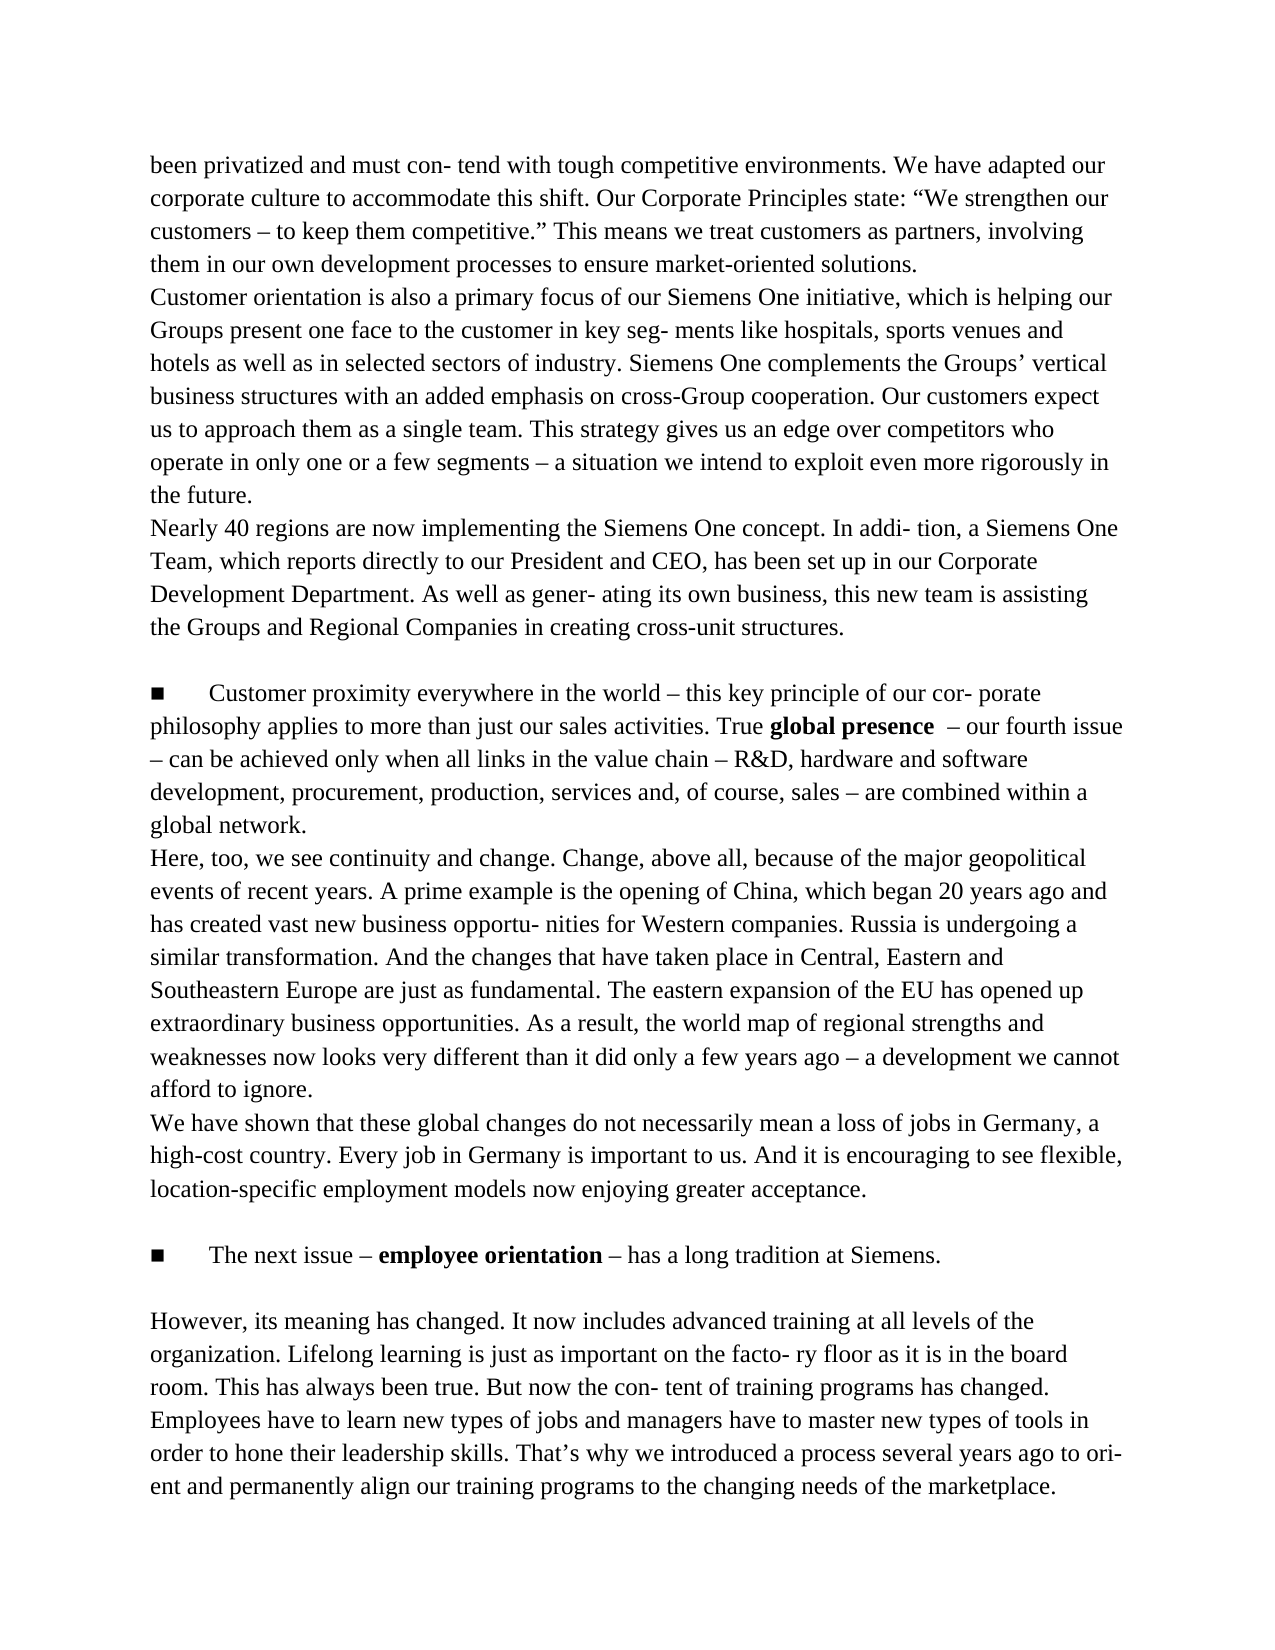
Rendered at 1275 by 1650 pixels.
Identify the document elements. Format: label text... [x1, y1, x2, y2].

text We have shown that these global changes do not necessarily mean a loss of jobs in Germany, a high-cost country. Every job in Germany is important to us. And it is encouraging to see flexible, location-specific employment models now enjoying greater acceptance. [150, 1108, 1125, 1202]
text Here, too, we see continuity and change. Change, above all, because of the major geopolitical events of recent years. A prime example is the opening of China, which began 20 years ago and has created vast new business opportu- nities for Western companies. Russia is undergoing a similar transformation. And the changes that have taken place in Central, Eastern and Southeastern Europe are just as fundamental. The eastern expansion of the EU has opened up extraordinary business opportunities. As a result, the world map of regional strengths and weaknesses now looks very different than it did only a few years ago – a development we cannot afford to ignore. [150, 843, 1125, 1103]
text Customer orientation is also a primary focus of our Siemens One initiative, which is helping our Groups present one face to the customer in key seg- ments like hospitals, sports venues and hotels as well as in selected sectors of industry. Siemens One complements the Groups’ vertical business structures with an added emphasis on cross-Group cooperation. Our customers expect us to approach them as a single team. This strategy gives us an edge over competitors who operate in only one or a few segments – a situation we intend to exploit even more rigorously in the future. [150, 282, 1125, 509]
text ■ The next issue – employee orientation – has a long tradition at Siemens. [150, 1240, 1125, 1268]
text Nearly 40 regions are now implementing the Siemens One concept. In addi- tion, a Siemens One Team, which reports directly to our President and CEO, has been set up in our Corporate Development Department. As well as gener- ating its own business, this new team is assisting the Groups and Regional Companies in creating cross-unit structures. [150, 513, 1125, 641]
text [150, 150, 1125, 278]
text ■ Customer proximity everywhere in the world – this key principle of our cor- porate philosophy applies to more than just our sales activities. True global presence – our fourth issue – can be achieved only when all links in the value chain – R&D, hardware and software development, procurement, production, services and, of course, sales – are combined within a global network. [150, 678, 1125, 839]
text However, its meaning has changed. It now includes advanced training at all levels of the organization. Lifelong learning is just as important on the facto- ry floor as it is in the board room. This has always been true. But now the con- tent of training programs has changed. Employees have to learn new types of jobs and managers have to master new types of tools in order to hone their leadership skills. That’s why we introduced a process several years ago to ori- ent and permanently align our training programs to the changing needs of the marketplace. [150, 1306, 1125, 1499]
